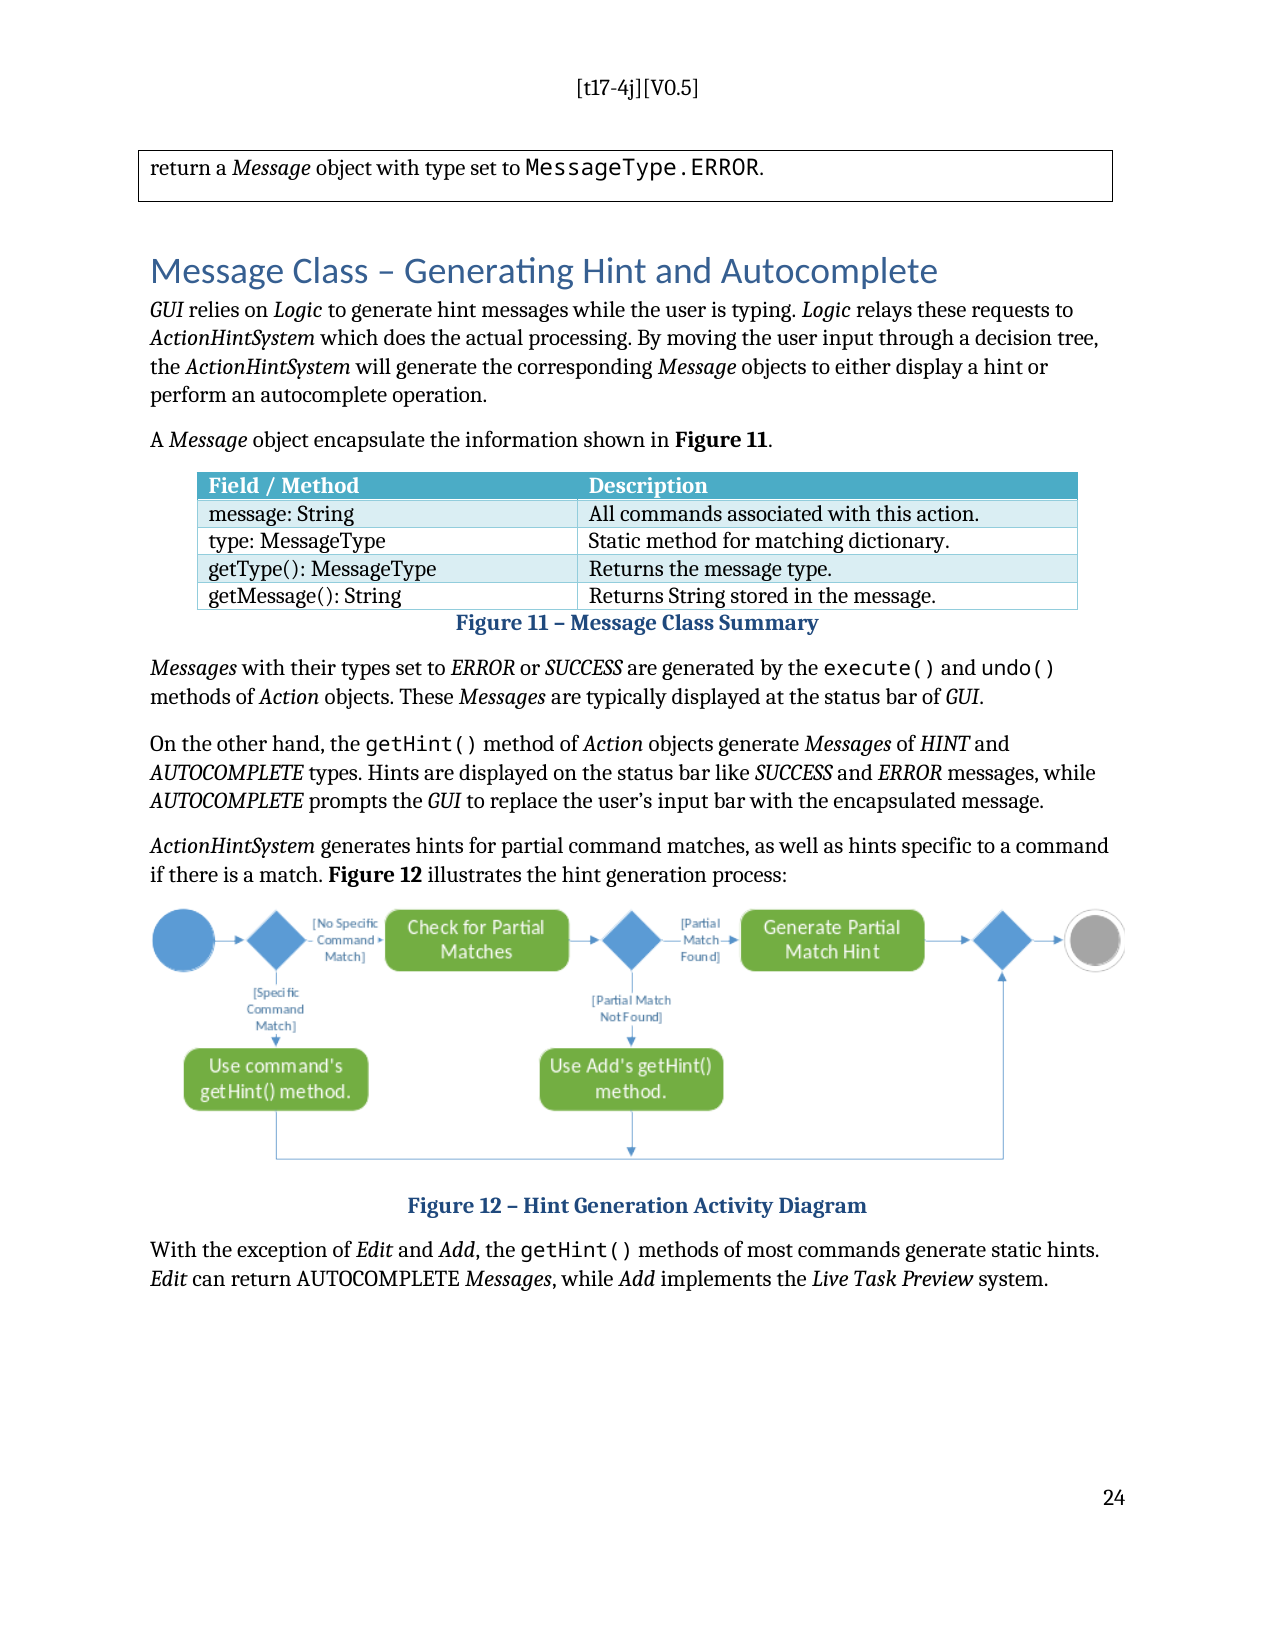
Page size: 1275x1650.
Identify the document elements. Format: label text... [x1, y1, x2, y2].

text On the other hand, the getHint() method of Action objects generate Messages of HINT and AUTOCOMPLETE types. Hints are displayed on the status bar like SUCCESS and ERROR messages, while AUTOCOMPLETE prompts the GUI to replace the user’s input bar with the encapsulated message. [150, 729, 1125, 814]
table_cell Returns String stored in the message. [578, 583, 1077, 609]
text With the exception of Edit and Add, the getHint() methods of most commands generate static hints. Edit can return AUTOCOMPLETE Messages, while Add implements the Live Task Preview system. [150, 1235, 1125, 1292]
text GUI relies on Logic to generate hint messages while the user is typing. Logic relays these requests to ActionHintSystem which does the actual processing. By moving the user input through a decision tree, the ActionHintSystem will generate the corresponding Message objects to either display a hint or perform an autocomplete operation. [150, 297, 1125, 408]
table_cell type: MessageType [198, 528, 577, 554]
table_cell All commands associated with this action. [578, 501, 1077, 527]
text Messages with their types set to ERROR or SUCCESS are generated by the execute() and undo() methods of Action objects. These Messages are typically displayed at the status bar of GUI. [150, 653, 1125, 710]
table_header Description [578, 473, 1077, 499]
table_cell getType(): MessageType [198, 555, 577, 582]
table_cell Returns the message type. [578, 555, 1077, 582]
text A Message object encapsulate the information shown in Figure 11. [150, 427, 1125, 453]
table_cell message: String [198, 501, 577, 527]
table_cell Static method for matching dictionary. [578, 528, 1077, 554]
table_header Field / Method [198, 473, 577, 499]
text ActionHintSystem generates hints for partial command matches, as well as hints specific to a command if there is a match. Figure 12 illustrates the hint generation process: [150, 833, 1125, 888]
table_cell getMessage(): String [198, 583, 577, 609]
subtitle Message Class – Generating Hint and Autocomplete [150, 247, 1125, 293]
